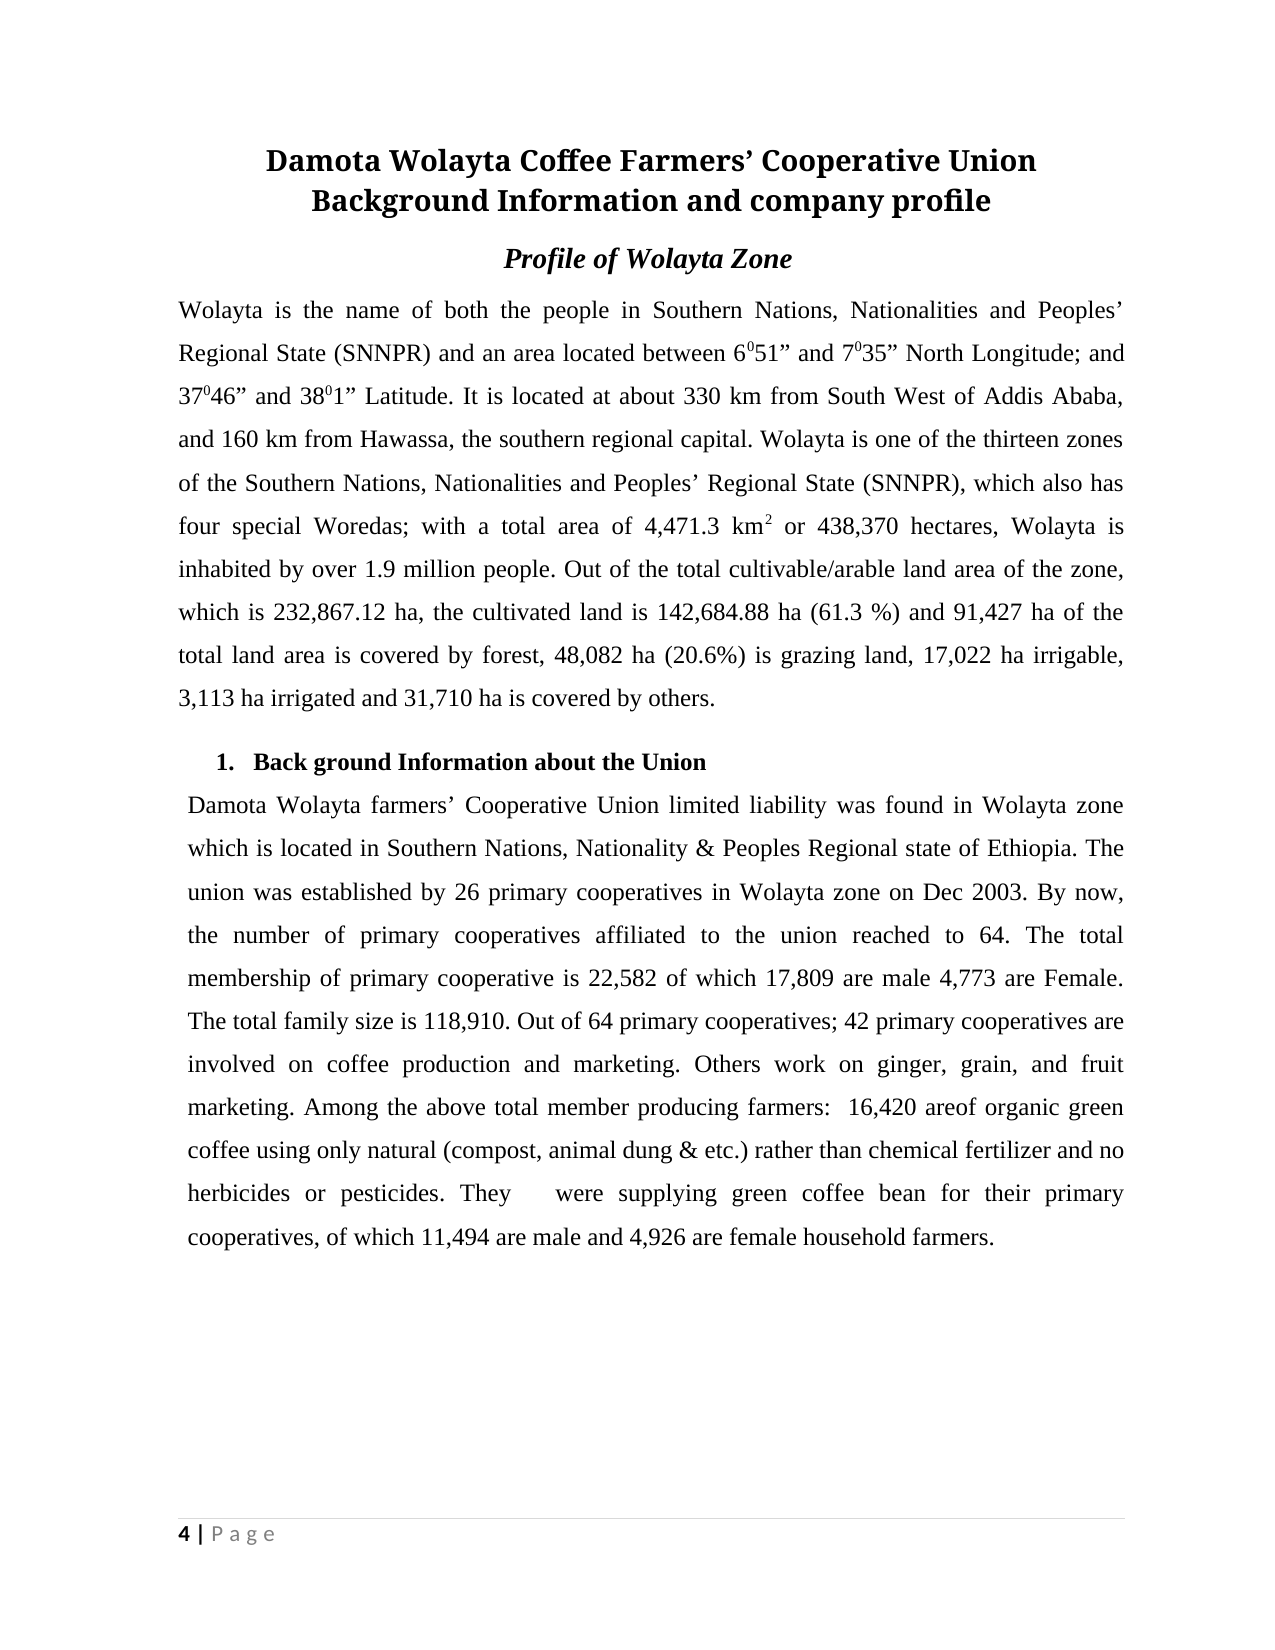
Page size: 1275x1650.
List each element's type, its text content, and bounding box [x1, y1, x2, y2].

list Damota Wolayta farmers’ Cooperative Union limited liability was found in Wolayta zone which is located in Southern Nations, Nationality & Peoples Regional state of Ethiopia. The union was established by 26 primary cooperatives in Wolayta zone on Dec 2003. By now, the number of primary cooperatives affiliated to the union reached to 64. The total membership of primary cooperative is 22,582 of which 17,809 are male 4,773 are Female. The total family size is 118,910. Out of 64 primary cooperatives; 42 primary cooperatives are involved on coffee production and marketing. Others work on ginger, grain, and fruit marketing. Among the above total member producing farmers: 16,420 areof organic green coffee using only natural (compost, animal dung & etc.) rather than chemical fertilizer and no herbicides or pesticides. They were supplying green coffee bean for their primary cooperatives, of which 11,494 are male and 4,926 are female household farmers. [187, 790, 1125, 1250]
text Wolayta is the name of both the people in Southern Nations, Nationalities and Peoples’ Regional State (SNNPR) and an area located between 6051” and 7035” North Longitude; and 37046” and 3801” Latitude. It is located at about 330 km from South West of Addis Ababa, and 160 km from Hawassa, the southern regional capital. Wolayta is one of the thirteen zones of the Southern Nations, Nationalities and Peoples’ Regional State (SNNPR), which also has four special Woredas; with a total area of 4,471.3 km2 or 438,370 hectares, Wolayta is inhabited by over 1.9 million people. Out of the total cultivable/arable land area of the zone, which is 232,867.12 ha, the cultivated land is 142,684.88 ha (61.3 %) and 91,427 ha of the total land area is covered by forest, 48,082 ha (20.6%) is grazing land, 17,022 ha irrigable, 3,113 ha irrigated and 31,710 ha is covered by others. [178, 295, 1125, 712]
text Damota Wolayta Coffee Farmers’ Cooperative Union Background Information and company profile [178, 141, 1125, 220]
text Profile of Wolayta Zone [178, 241, 1125, 274]
list Back ground Information about the Union [216, 747, 1125, 776]
